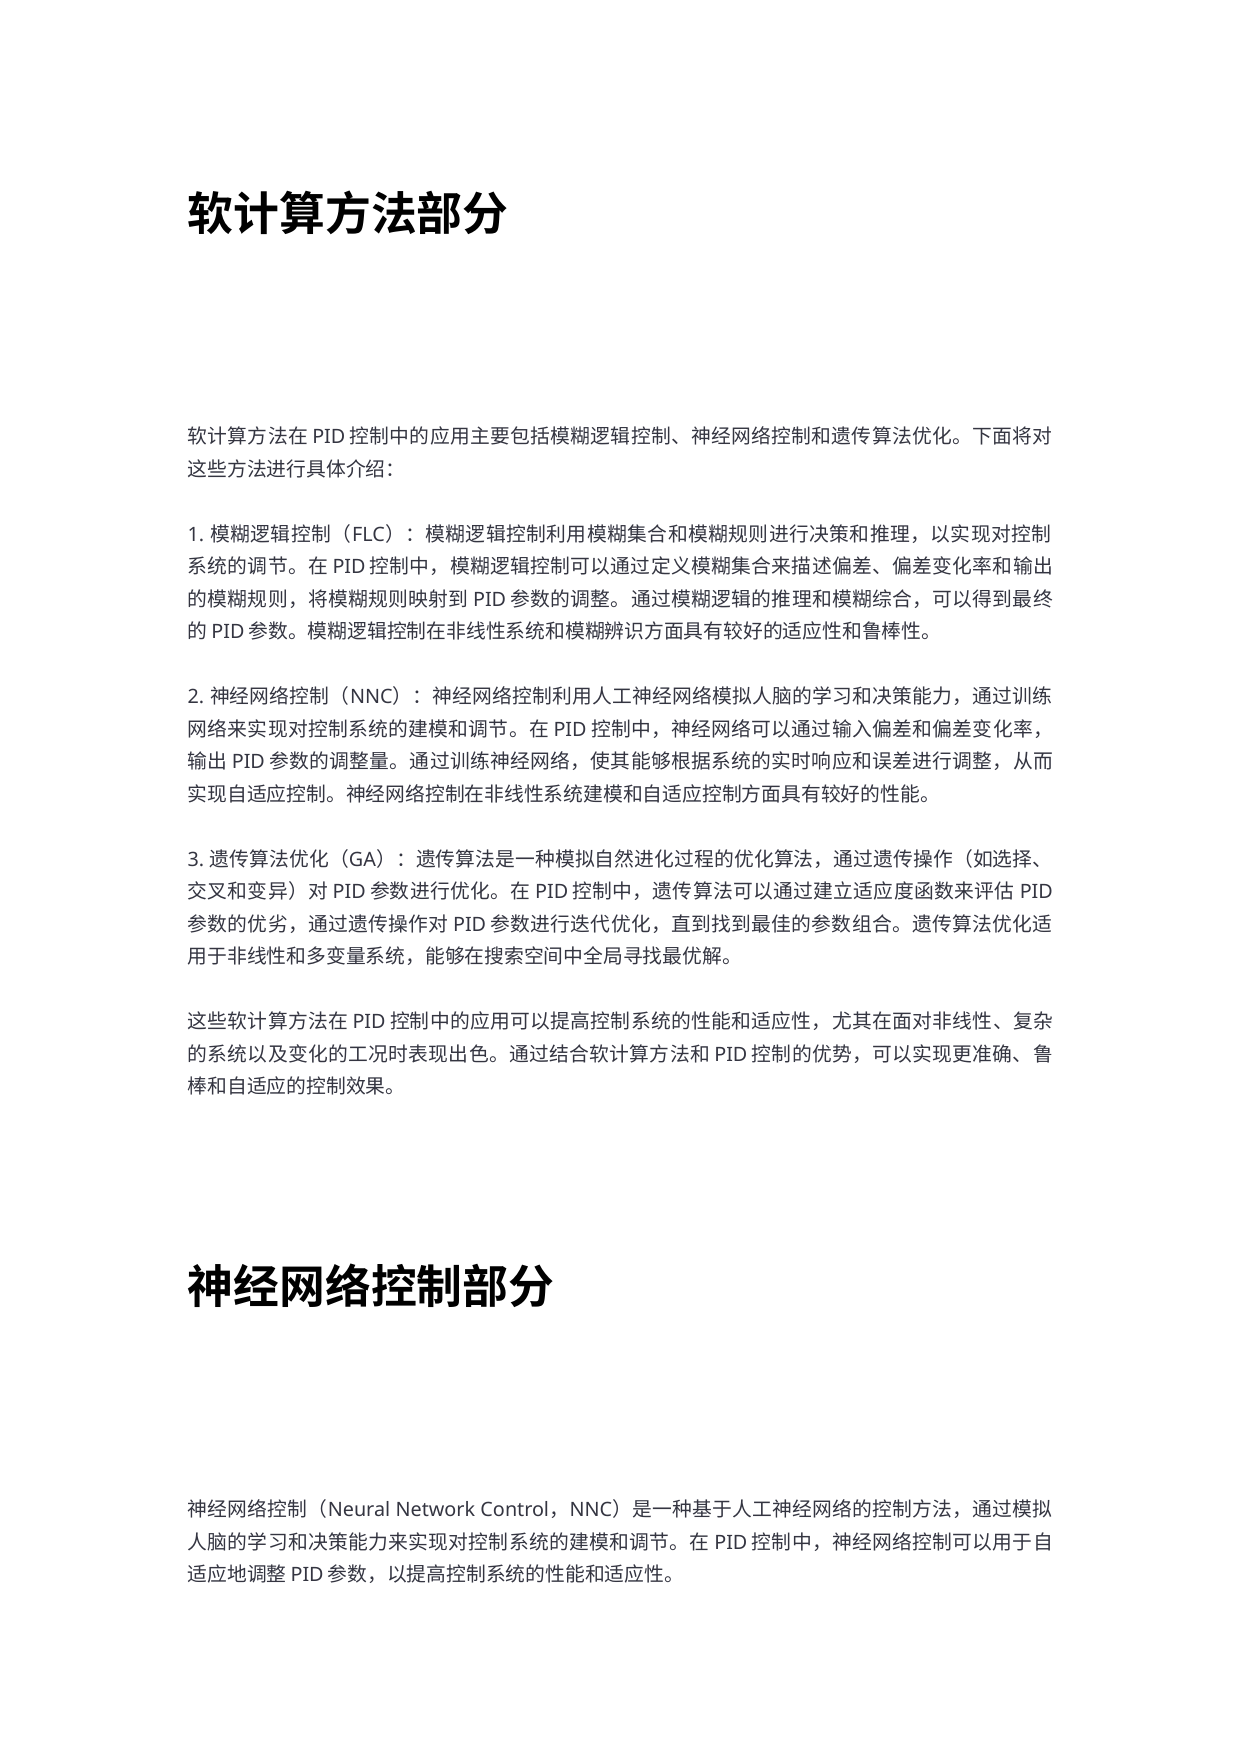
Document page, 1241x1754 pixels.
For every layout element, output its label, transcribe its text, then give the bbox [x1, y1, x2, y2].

subtitle 软计算方法部分 [187, 162, 1053, 259]
text 3. 遗传算法优化（GA）：遗传算法是一种模拟自然进化过程的优化算法，通过遗传操作（如选择、交叉和变异）对PID参数进行优化。在PID控制中，遗传算法可以通过建立适应度函数来评估PID参数的优劣，通过遗传操作对PID参数进行迭代优化，直到找到最佳的参数组合。遗传算法优化适用于非线性和多变量系统，能够在搜索空间中全局寻找最优解。 [187, 842, 1053, 972]
text 神经网络控制（Neural Network Control，NNC）是一种基于人工神经网络的控制方法，通过模拟人脑的学习和决策能力来实现对控制系统的建模和调节。在PID控制中，神经网络控制可以用于自适应地调整PID参数，以提高控制系统的性能和适应性。 [187, 1492, 1053, 1589]
text 2. 神经网络控制（NNC）：神经网络控制利用人工神经网络模拟人脑的学习和决策能力，通过训练网络来实现对控制系统的建模和调节。在PID控制中，神经网络可以通过输入偏差和偏差变化率，输出PID参数的调整量。通过训练神经网络，使其能够根据系统的实时响应和误差进行调整，从而实现自适应控制。神经网络控制在非线性系统建模和自适应控制方面具有较好的性能。 [187, 679, 1053, 809]
subtitle 神经网络控制部分 [187, 1234, 1053, 1332]
text 1. 模糊逻辑控制（FLC）：模糊逻辑控制利用模糊集合和模糊规则进行决策和推理，以实现对控制系统的调节。在PID控制中，模糊逻辑控制可以通过定义模糊集合来描述偏差、偏差变化率和输出的模糊规则，将模糊规则映射到PID参数的调整。通过模糊逻辑的推理和模糊综合，可以得到最终的PID参数。模糊逻辑控制在非线性系统和模糊辨识方面具有较好的适应性和鲁棒性。 [187, 517, 1053, 647]
text 这些软计算方法在PID控制中的应用可以提高控制系统的性能和适应性，尤其在面对非线性、复杂的系统以及变化的工况时表现出色。通过结合软计算方法和PID控制的优势，可以实现更准确、鲁棒和自适应的控制效果。 [187, 1004, 1053, 1102]
text 软计算方法在PID控制中的应用主要包括模糊逻辑控制、神经网络控制和遗传算法优化。下面将对这些方法进行具体介绍： [187, 419, 1053, 484]
